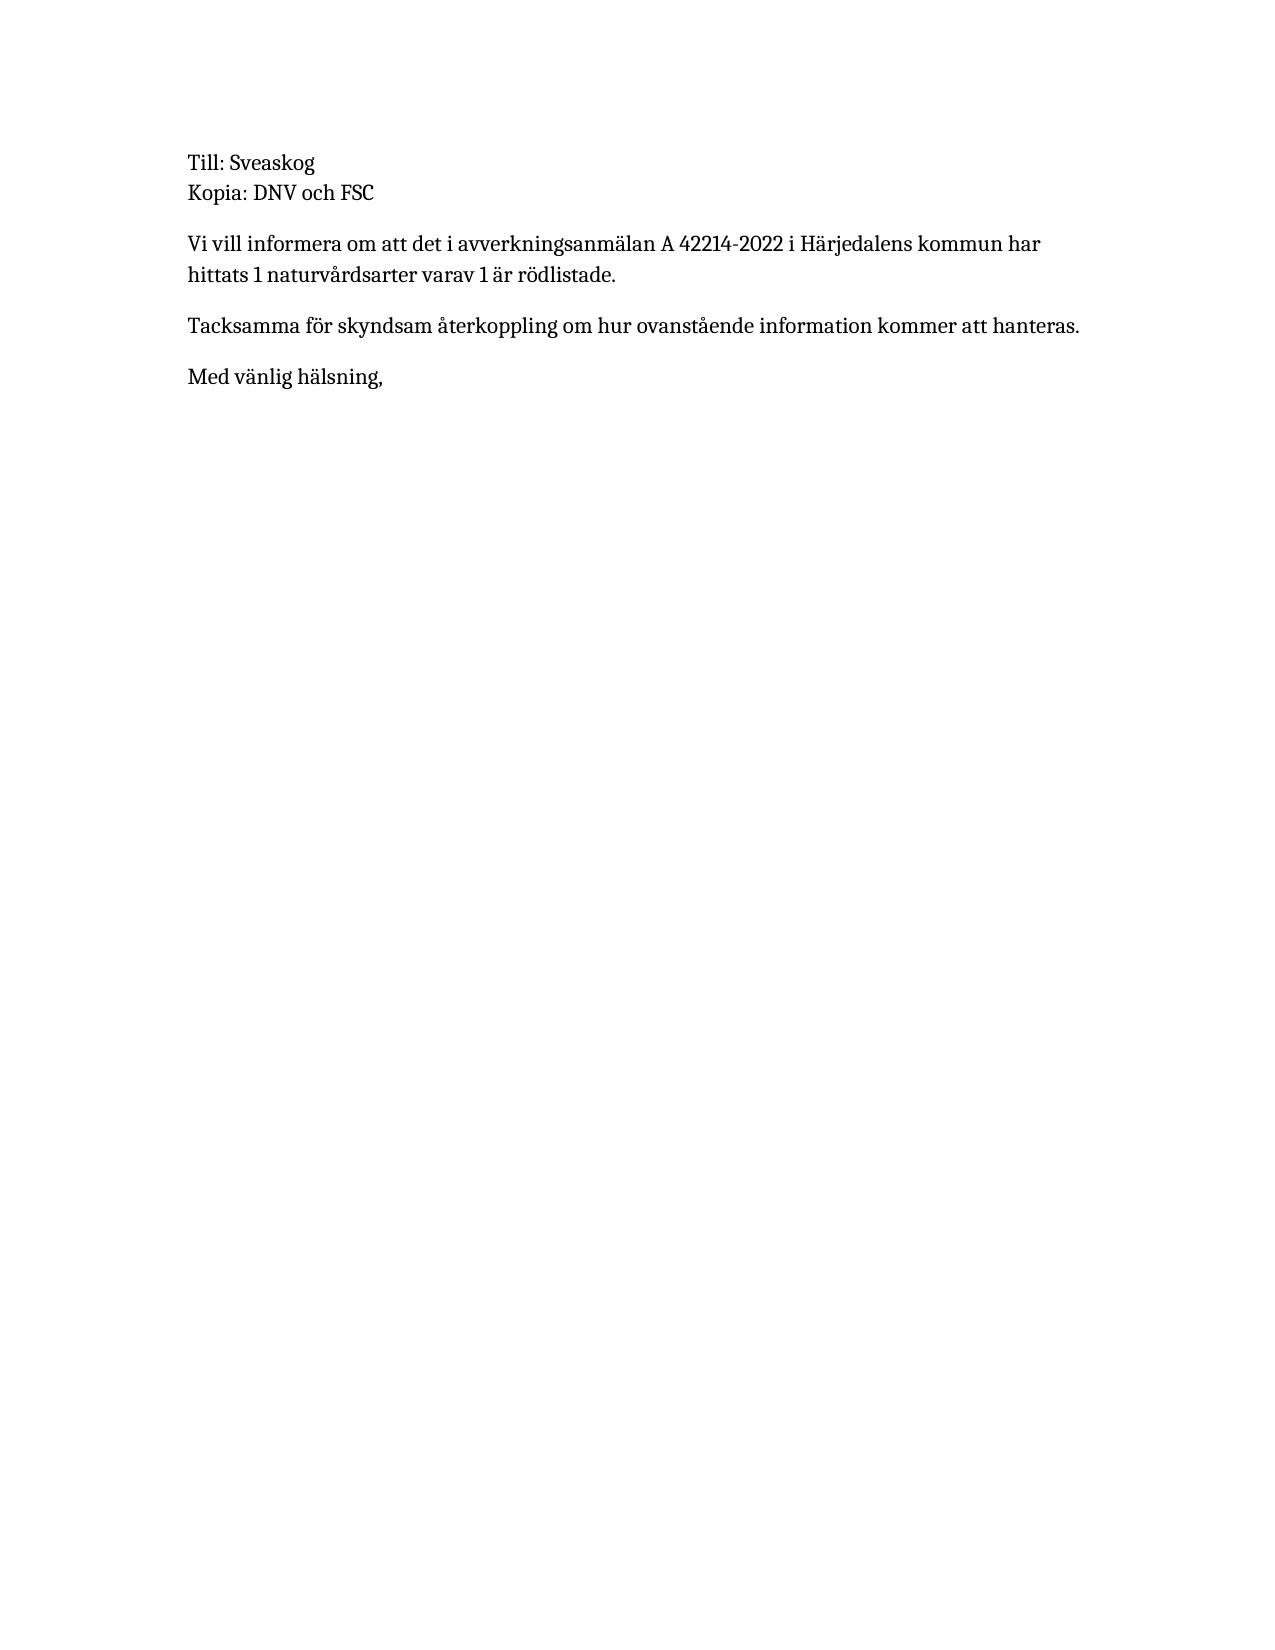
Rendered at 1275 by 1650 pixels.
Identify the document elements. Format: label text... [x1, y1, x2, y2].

text Vi vill informera om att det i avverkningsanmälan A 42214-2022 i Härjedalens kommun har hittats 1 naturvårdsarter varav 1 är rödlistade. [187, 231, 1087, 288]
text Med vänlig hälsning, [187, 363, 1087, 420]
text Tacksamma för skyndsam återkoppling om hur ovanstående information kommer att hanteras. [187, 312, 1087, 339]
text Till: Sveaskog Kopia: DNV och FSC [187, 150, 1087, 207]
